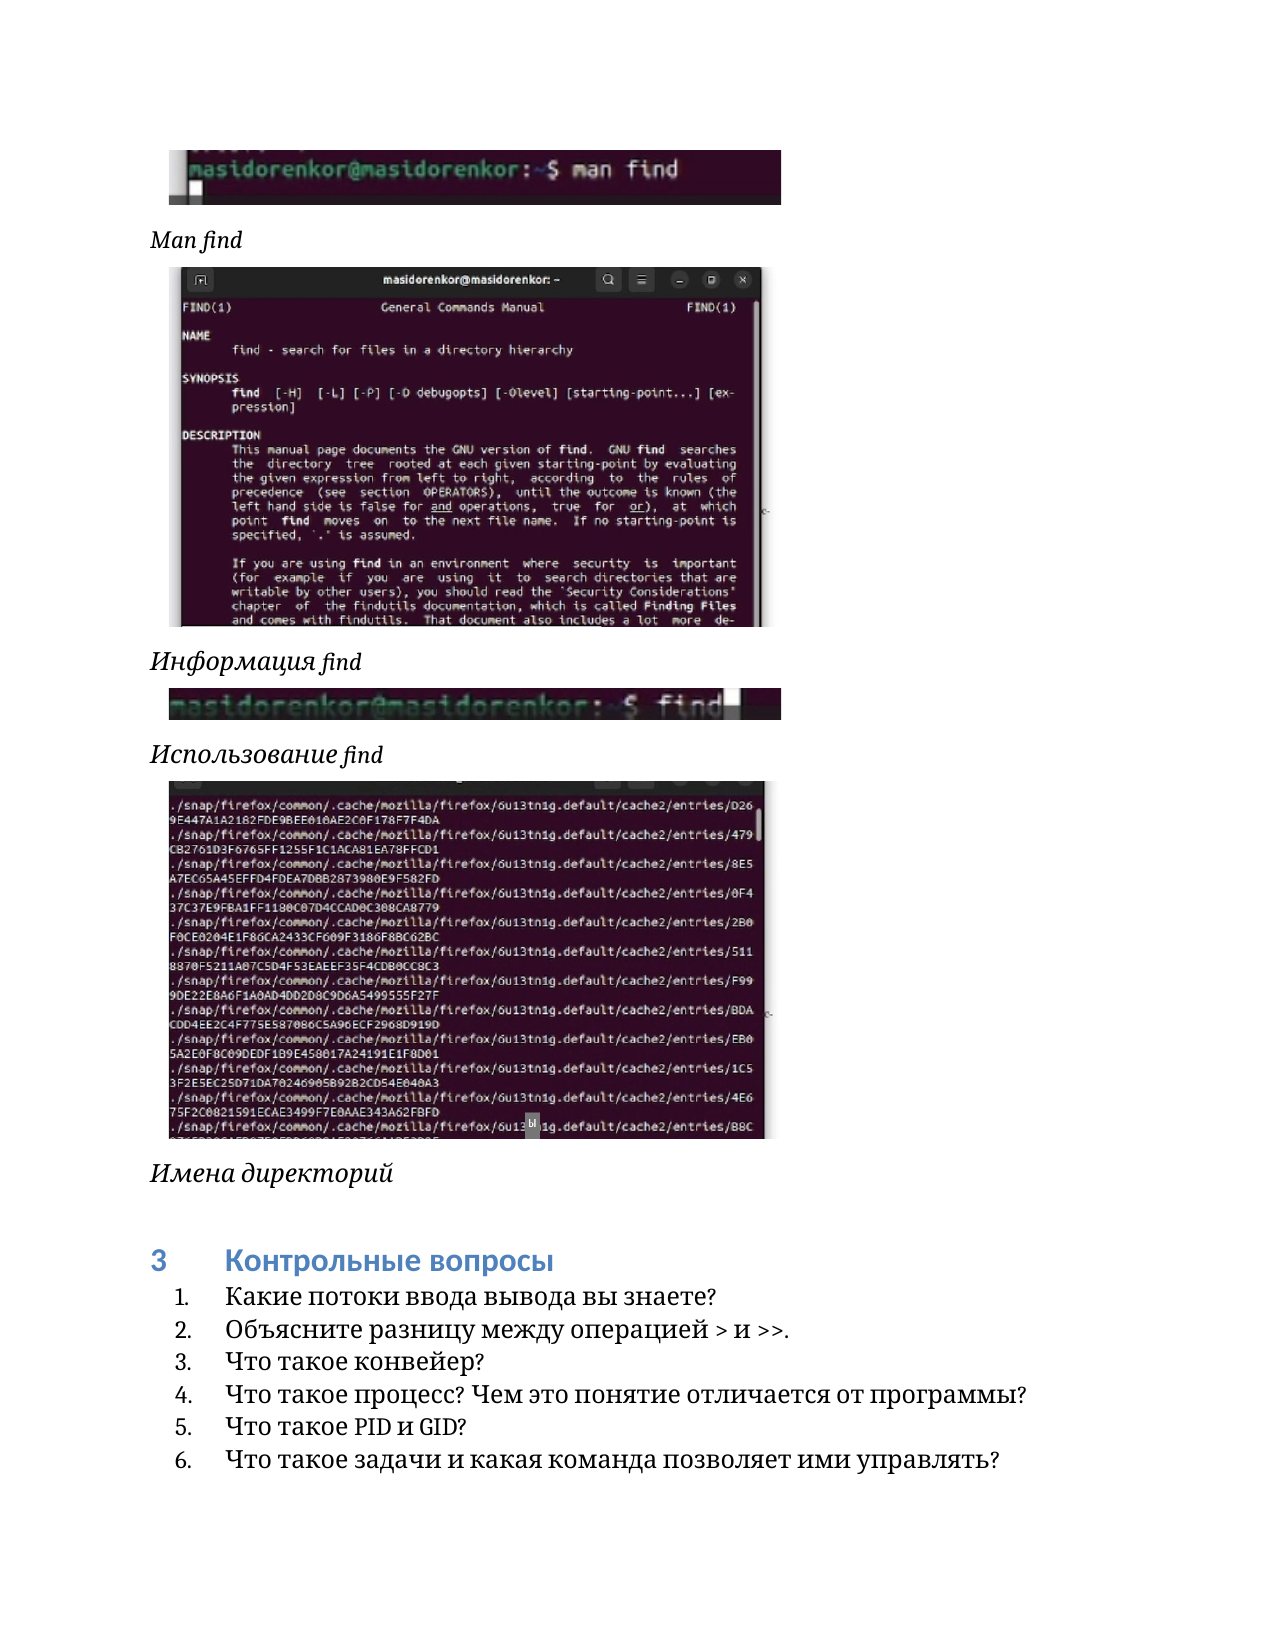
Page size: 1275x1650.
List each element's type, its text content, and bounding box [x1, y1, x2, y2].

list Объясните разницу между операцией > и >>. [175, 1316, 1125, 1344]
text Использование find [150, 741, 1125, 769]
picture [168, 267, 782, 627]
list Что такое задачи и какая команда позволяет ими управлять? [175, 1446, 1125, 1474]
picture [168, 688, 782, 720]
picture [168, 781, 782, 1139]
subtitle 3 Контрольные вопросы [150, 1238, 1125, 1279]
picture [168, 150, 782, 205]
list Какие потоки ввода вывода вы знаете? [175, 1283, 1125, 1312]
list Что такое процесс? Чем это понятие отличается от программы? [175, 1381, 1125, 1409]
list Что такое конвейер? [175, 1348, 1125, 1377]
text Информация find [150, 648, 1125, 676]
text Man find [150, 226, 1125, 254]
list Что такое PID и GID? [175, 1413, 1125, 1442]
text Имена директорий [150, 1160, 1125, 1188]
